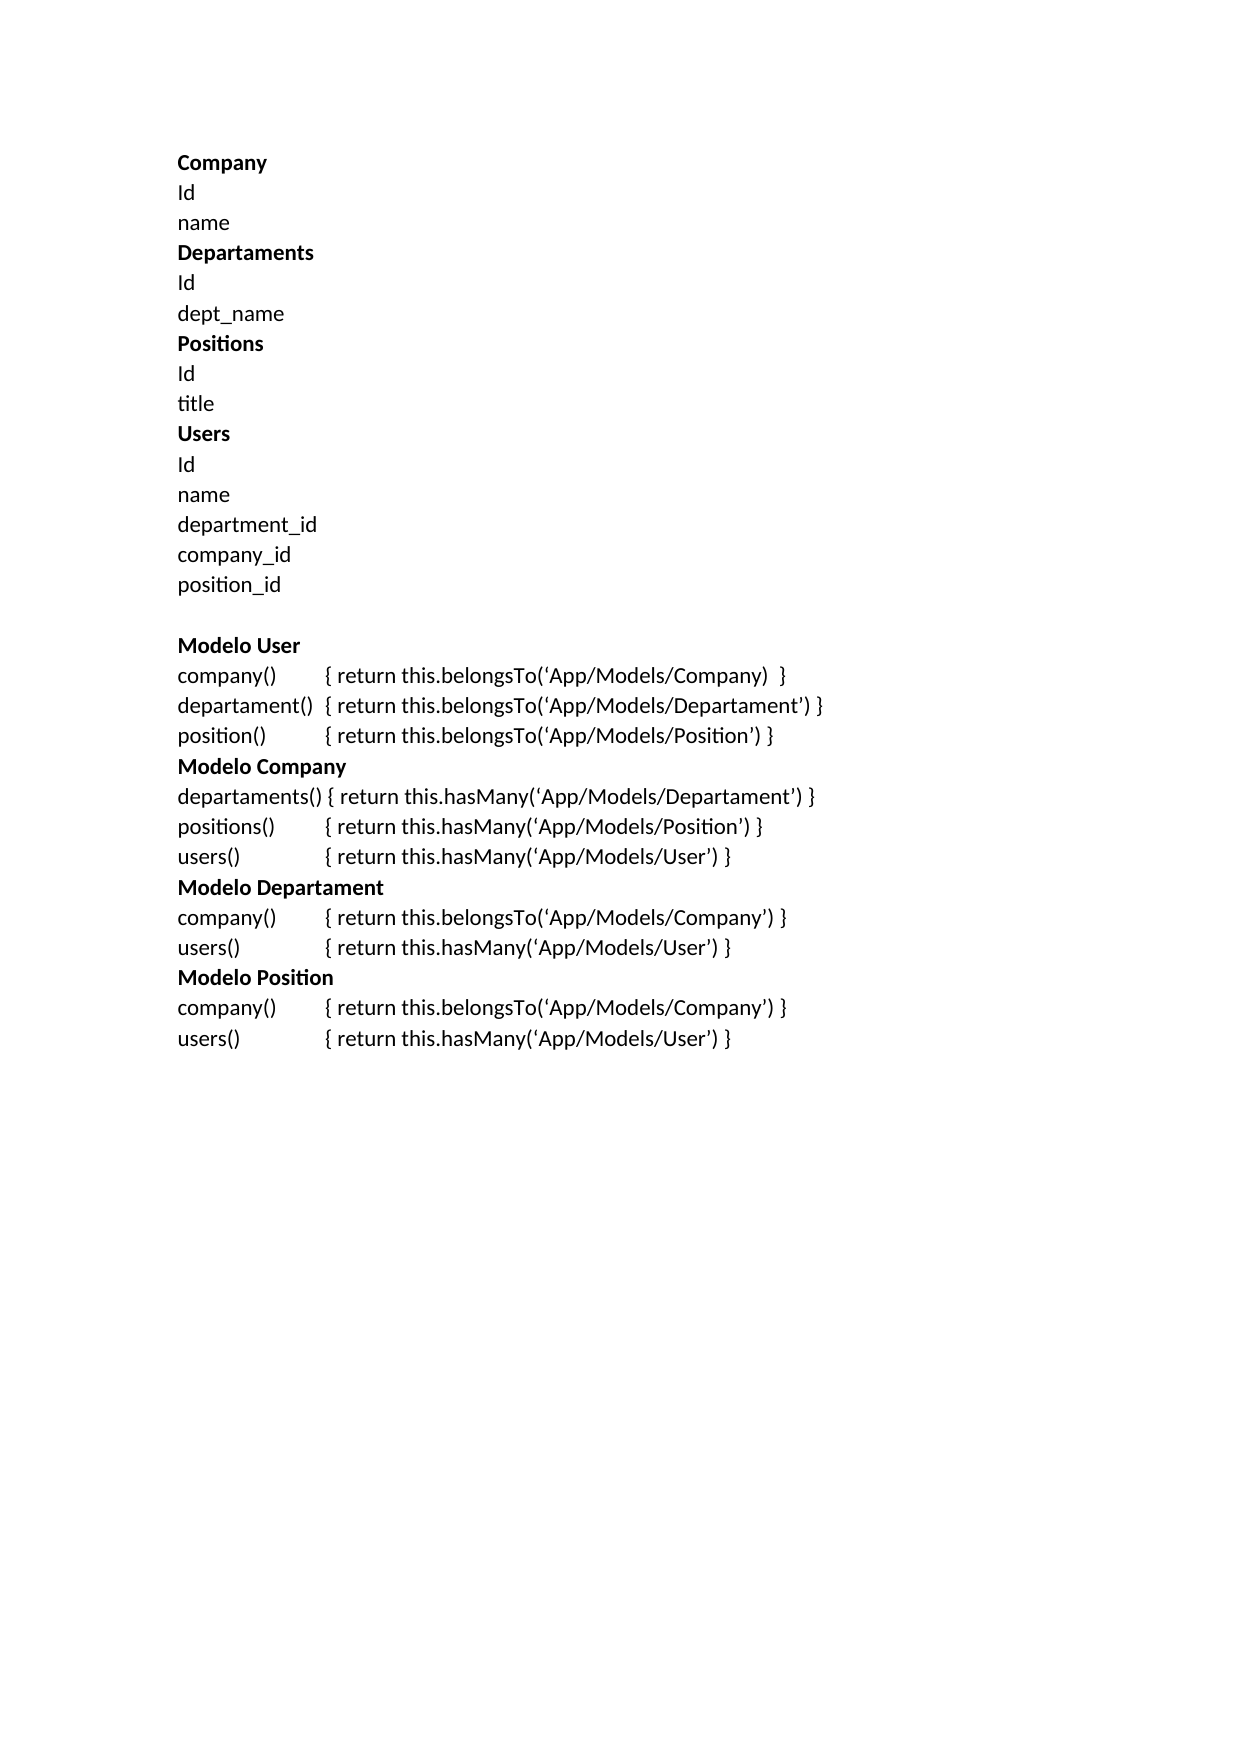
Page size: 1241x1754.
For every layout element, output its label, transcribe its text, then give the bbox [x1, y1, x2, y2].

text Id dept_name Positions [177, 268, 1063, 357]
text Modelo Departament company() { return this.belongsTo(‘App/Models/Company’) } users() { return this.hasMany(‘App/Models/User’) } Modelo Position company() { return this.belongsTo(‘App/Models/Company’) } users() { return this.hasMany(‘App/Models/User’) } [177, 873, 1063, 1082]
text Id title Users [177, 359, 1063, 447]
text Id name Departaments [177, 178, 1063, 266]
text Company [177, 148, 1063, 176]
text Id name department_id company_id position_id Modelo User company() { return this.belongsTo(‘App/Models/Company) } departament() { return this.belongsTo(‘App/Models/Departament’) } position() { return this.belongsTo(‘App/Models/Position’) } Modelo Company departaments() { return this.hasMany(‘App/Models/Departament’) } positions() { return this.hasMany(‘App/Models/Position’) } users() { return this.hasMany(‘App/Models/User’) } [177, 450, 1063, 870]
